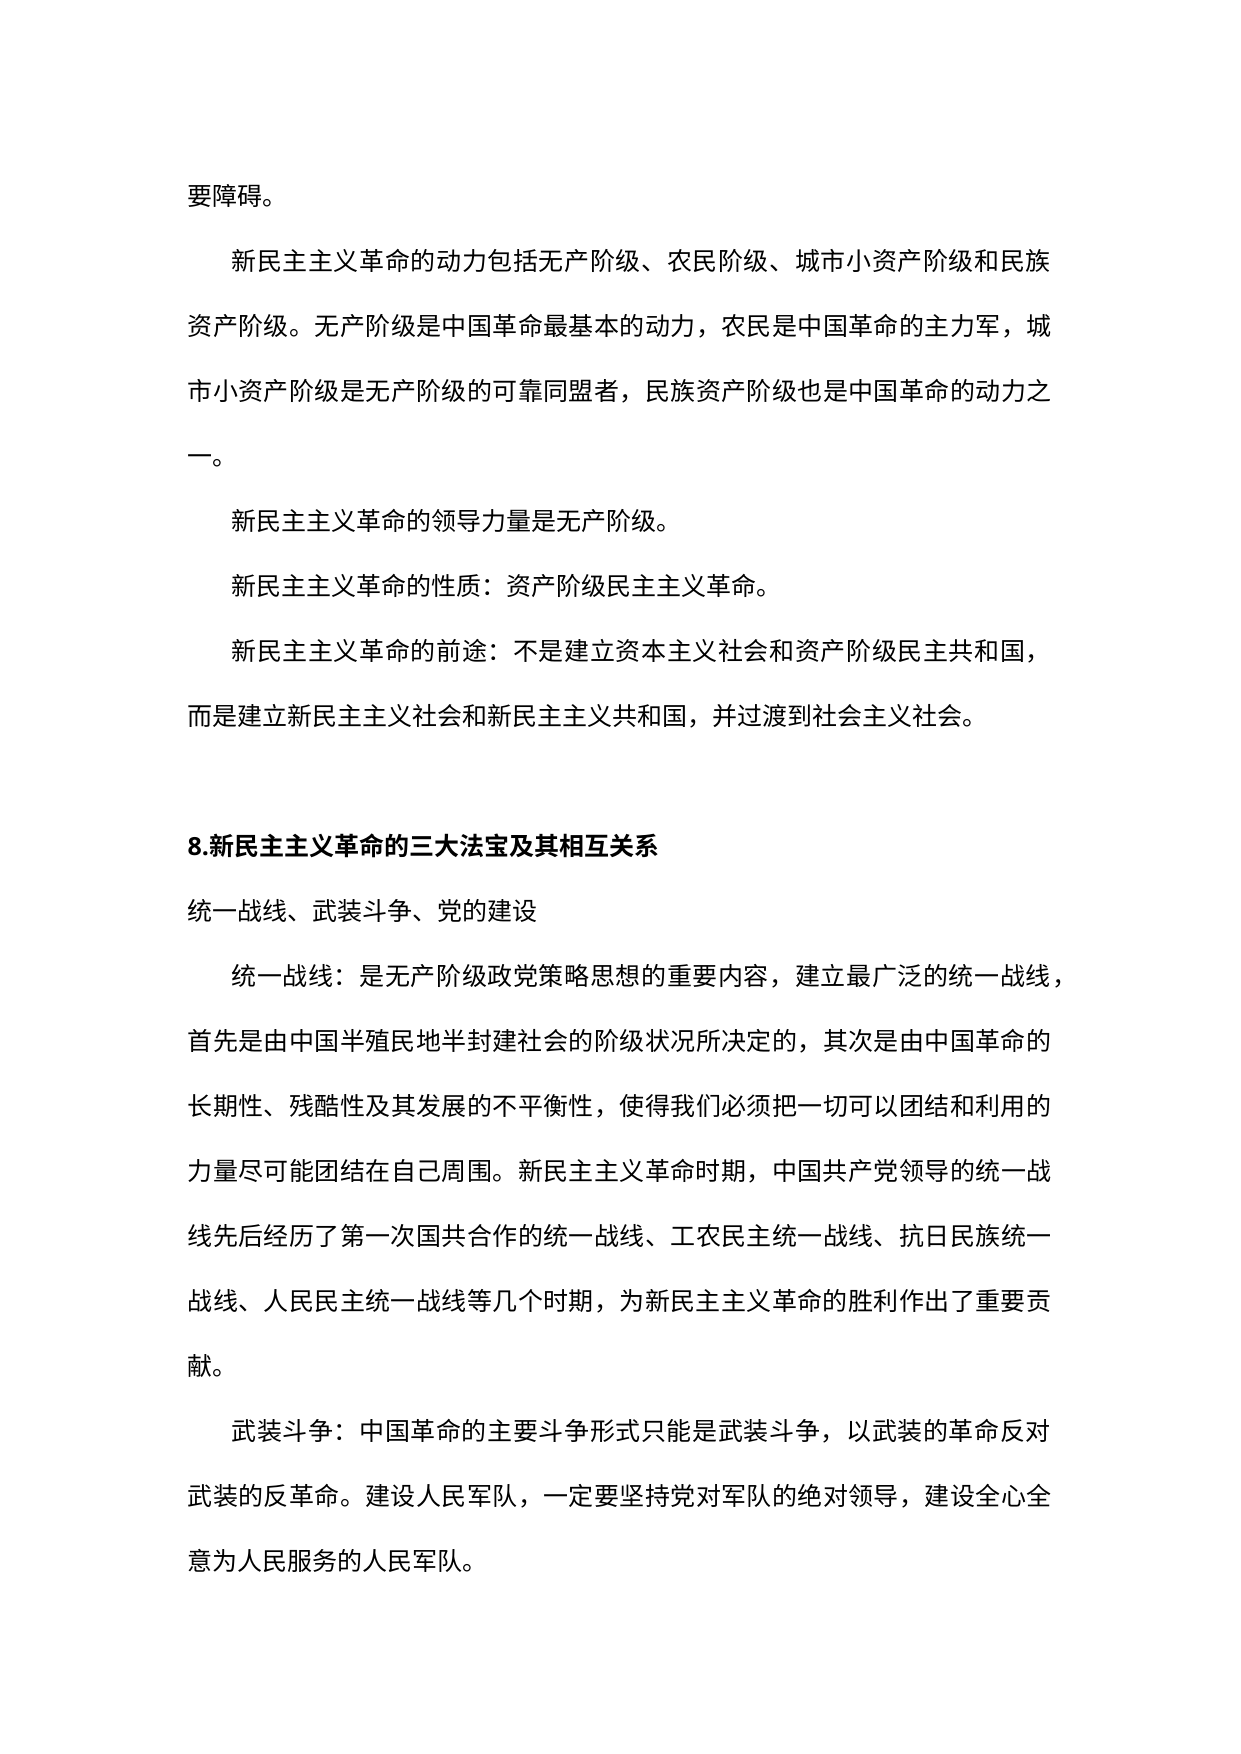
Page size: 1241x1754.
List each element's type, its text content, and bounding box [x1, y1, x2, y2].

text 8.新民主主义革命的三大法宝及其相互关系 [187, 812, 1053, 877]
text 统一战线、武装斗争、党的建设 [187, 877, 1053, 942]
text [187, 162, 1053, 227]
text 新民主主义革命的性质：资产阶级民主主义革命。 [187, 552, 1053, 617]
text 武装斗争：中国革命的主要斗争形式只能是武装斗争，以武装的革命反对武装的反革命。建设人民军队，一定要坚持党对军队的绝对领导，建设全心全意为人民服务的人民军队。 [187, 1397, 1053, 1592]
text 新民主主义革命的前途：不是建立资本主义社会和资产阶级民主共和国，而是建立新民主主义社会和新民主主义共和国，并过渡到社会主义社会。 [187, 617, 1053, 747]
text 统一战线：是无产阶级政党策略思想的重要内容，建立最广泛的统一战线，首先是由中国半殖民地半封建社会的阶级状况所决定的，其次是由中国革命的长期性、残酷性及其发展的不平衡性，使得我们必须把一切可以团结和利用的力量尽可能团结在自己周围。新民主主义革命时期，中国共产党领导的统一战线先后经历了第一次国共合作的统一战线、工农民主统一战线、抗日民族统一战线、人民民主统一战线等几个时期，为新民主主义革命的胜利作出了重要贡献。 [187, 942, 1053, 1397]
text 新民主主义革命的动力包括无产阶级、农民阶级、城市小资产阶级和民族资产阶级。无产阶级是中国革命最基本的动力，农民是中国革命的主力军，城市小资产阶级是无产阶级的可靠同盟者，民族资产阶级也是中国革命的动力之一。 [187, 227, 1053, 487]
text 新民主主义革命的领导力量是无产阶级。 [187, 487, 1053, 552]
